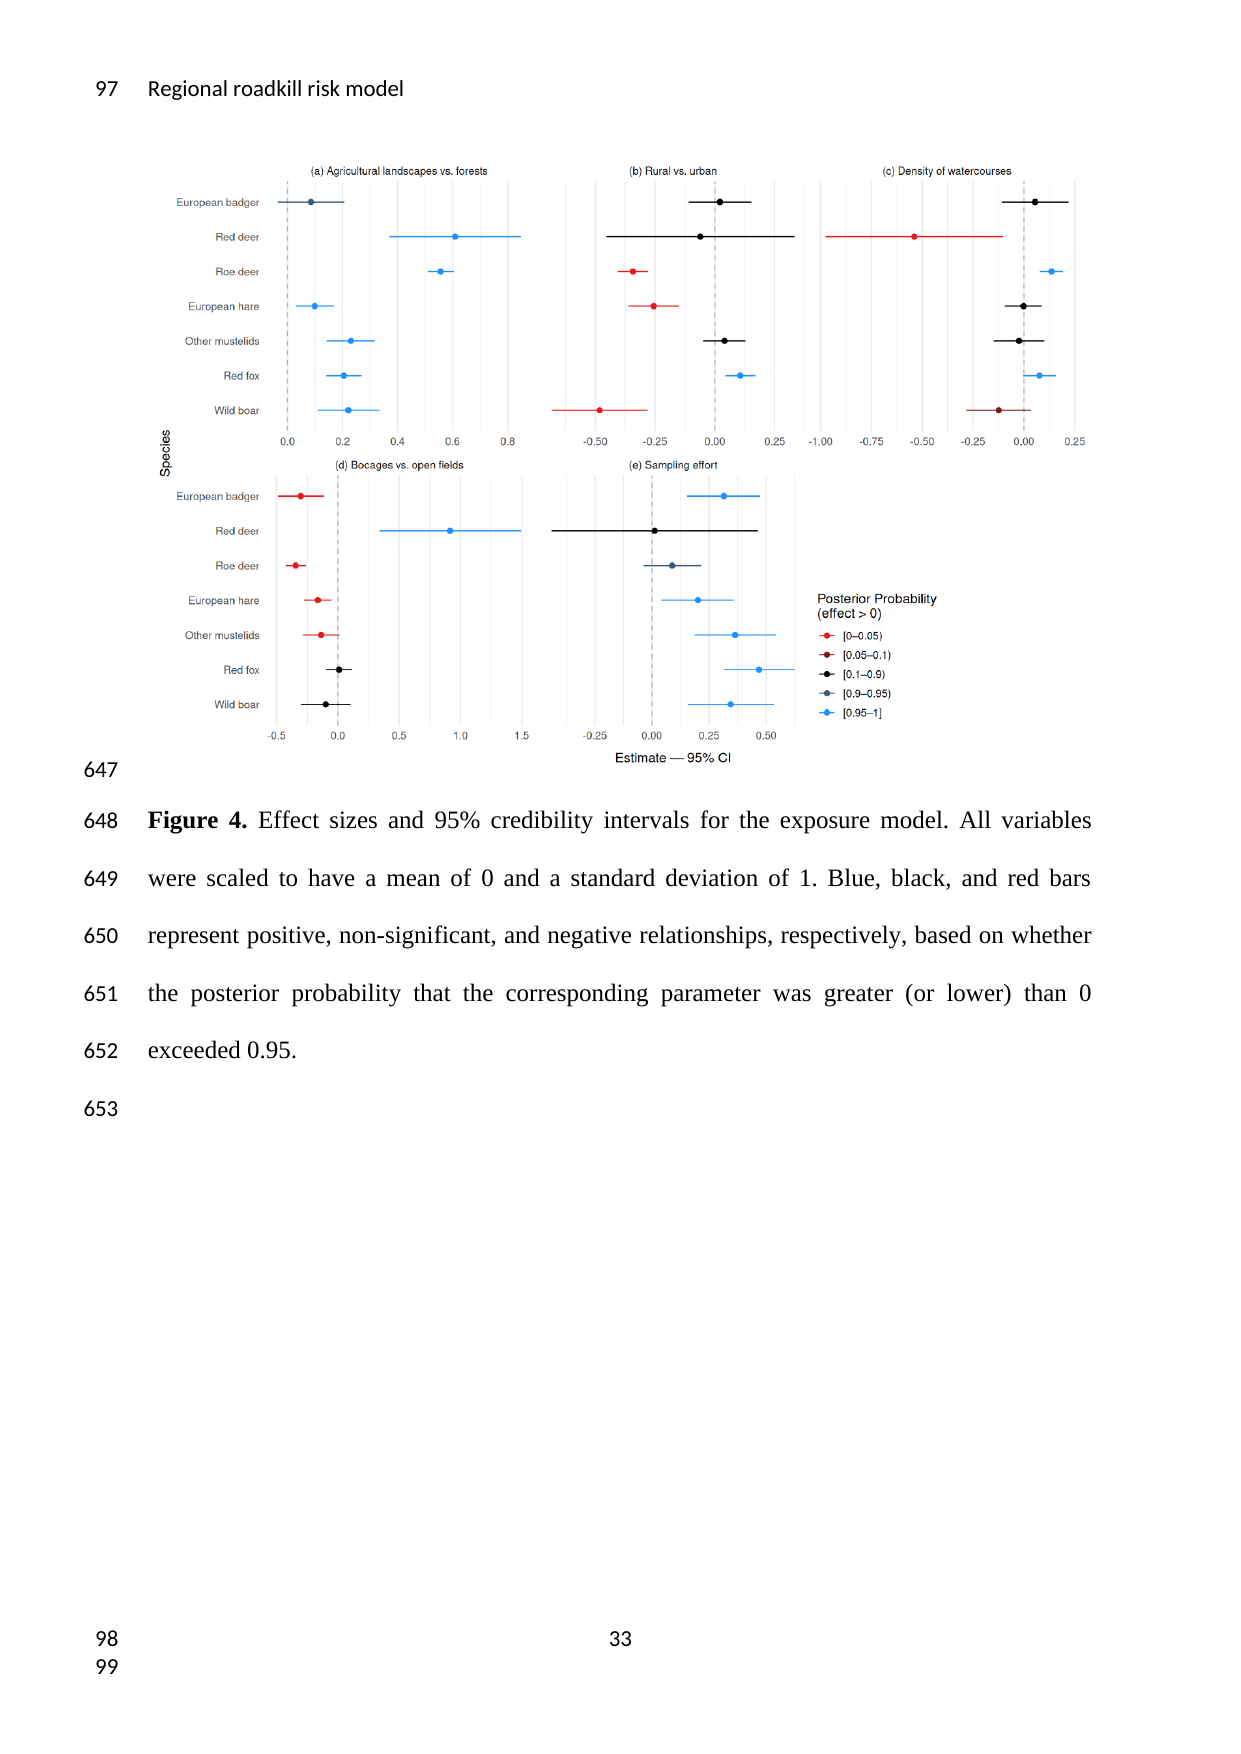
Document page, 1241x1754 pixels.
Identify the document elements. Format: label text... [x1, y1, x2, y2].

text Figure 4. Effect sizes and 95% credibility intervals for the exposure model. All variables were scaled to have a mean of 0 and a standard deviation of 1. Blue, black, and red bars represent positive, non-significant, and negative relationships, respectively, based on whether the posterior probability that the corresponding parameter was greater (or lower) than 0 exceeded 0.95. [148, 806, 1092, 1064]
picture [147, 147, 1093, 778]
